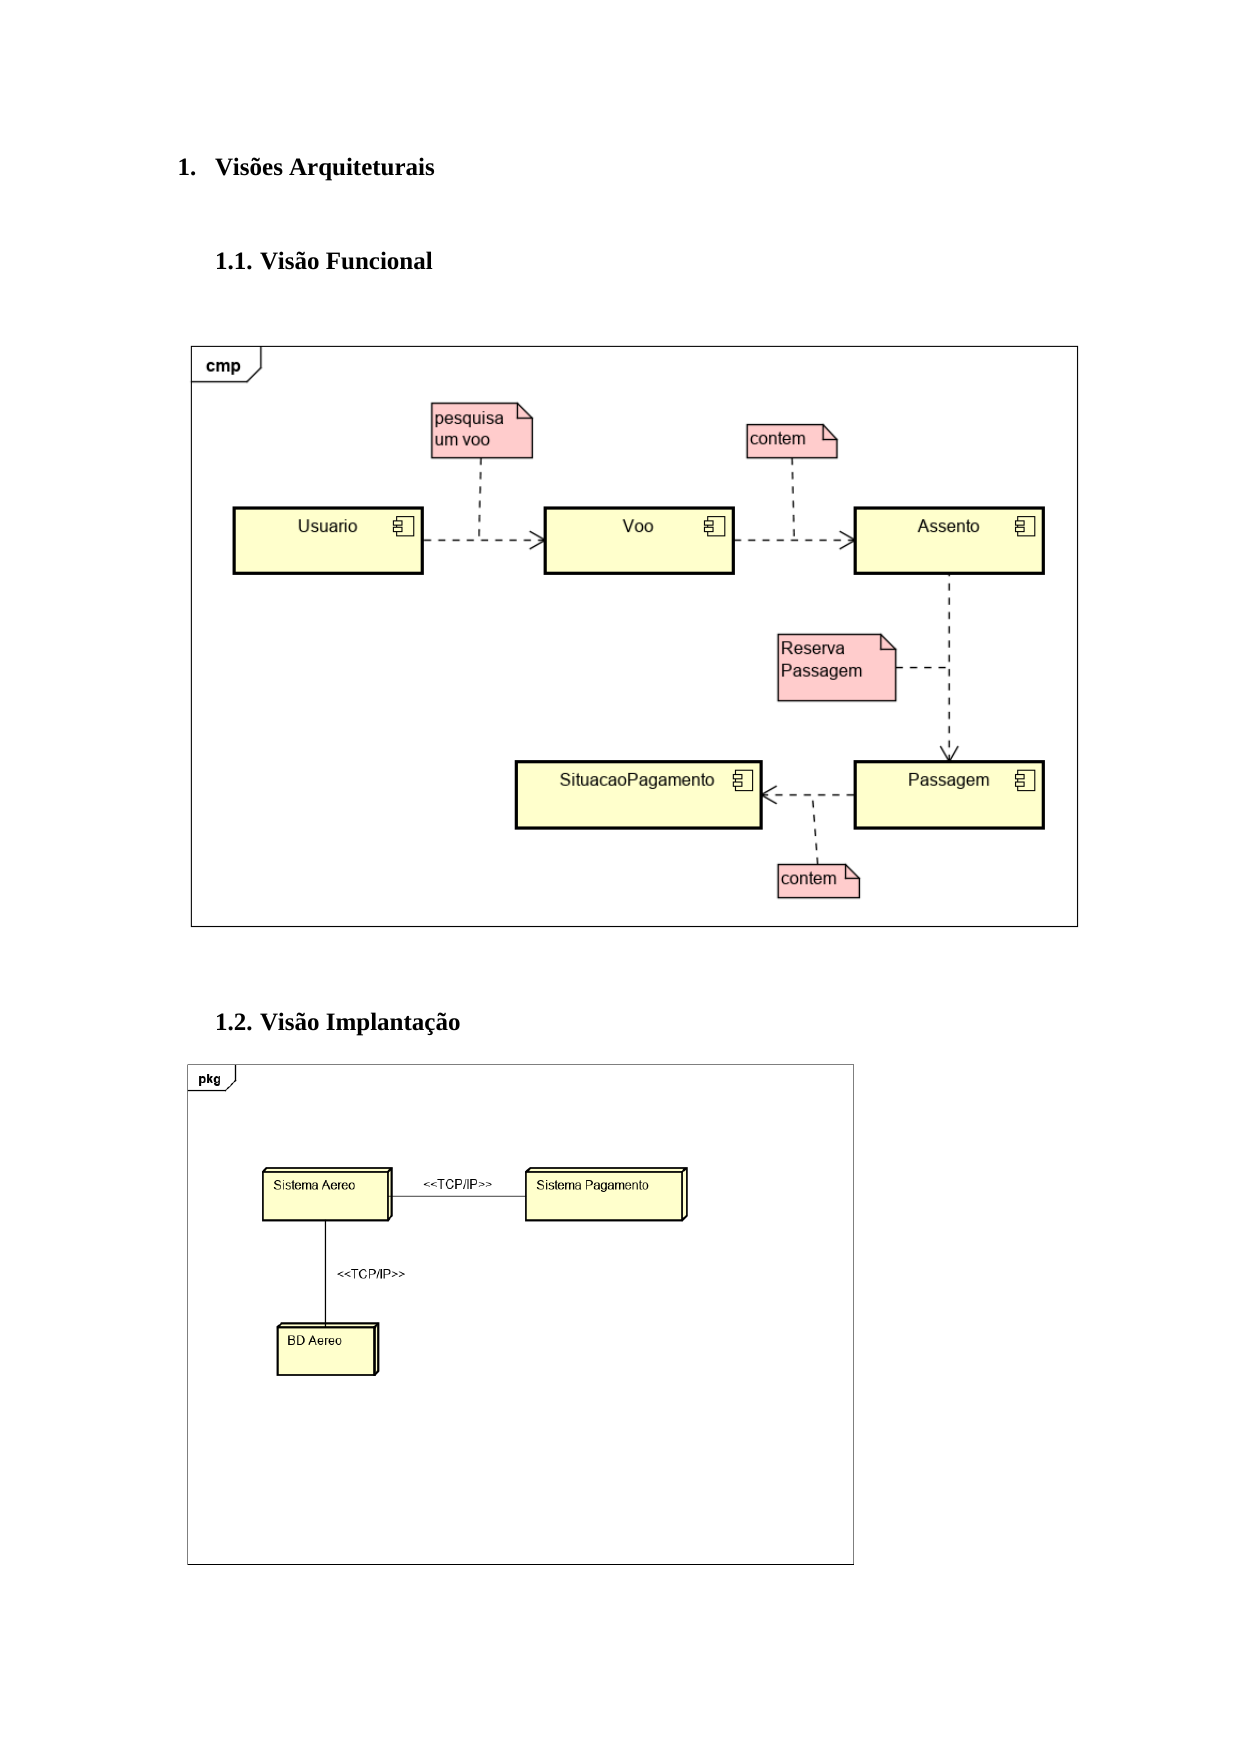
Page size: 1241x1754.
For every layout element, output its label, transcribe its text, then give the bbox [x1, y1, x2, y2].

list Visões Arquiteturais [177, 152, 1063, 181]
picture [177, 1054, 864, 1574]
list Visão Implantação [215, 1007, 1063, 1036]
list Visão Funcional [215, 246, 1063, 275]
picture [177, 332, 1092, 941]
